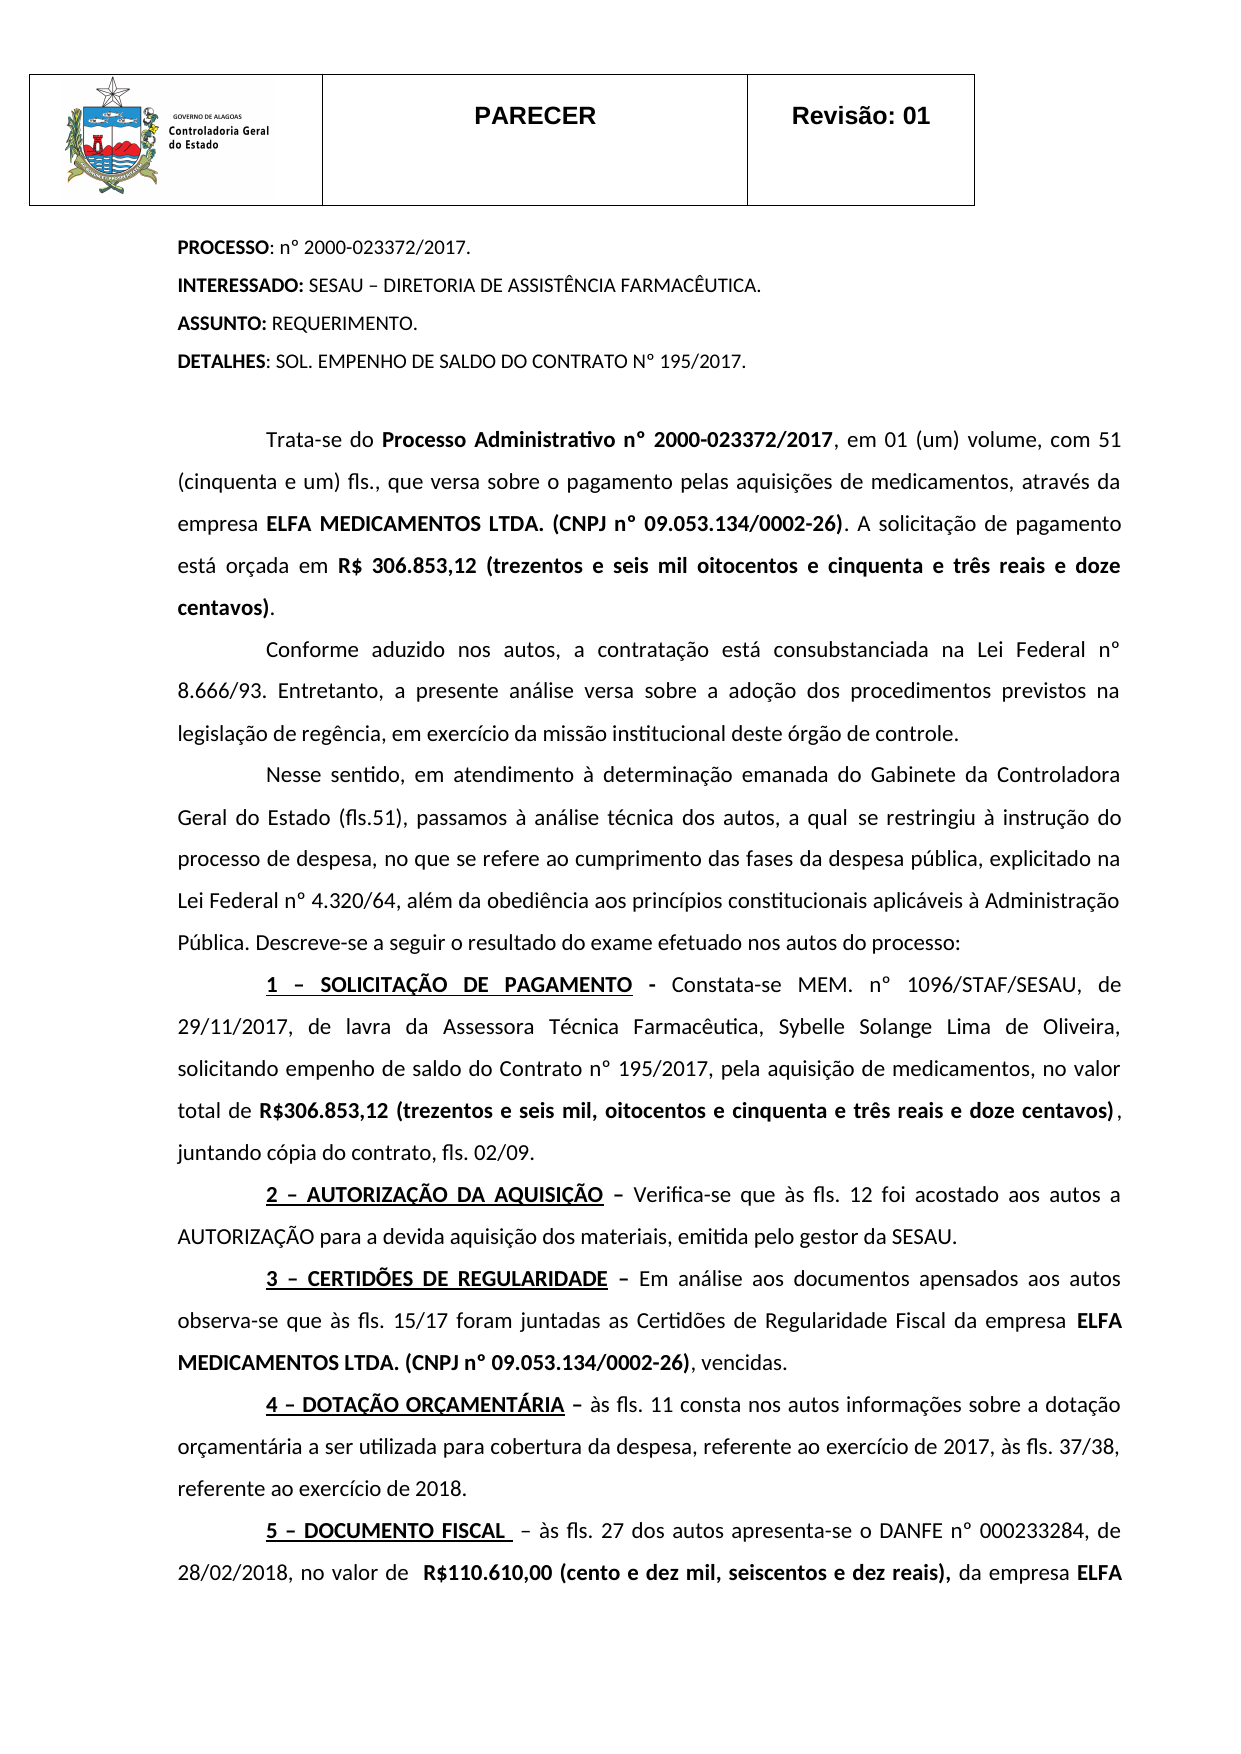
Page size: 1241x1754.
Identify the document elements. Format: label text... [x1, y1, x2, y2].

text Assunto: REQUERIMENTO. [177, 310, 1122, 336]
text INTERESSADO: SESAU – DIRETORIA DE ASSISTÊNCIA FARMACÊUTICA. [177, 272, 1122, 298]
text PROCESSO: nº 2000-023372/2017. [177, 234, 1122, 259]
text DETALHES: SOL. EMPENHO DE SALDO DO CONTRATO Nº 195/2017. [177, 348, 1122, 374]
text Nesse sentido, em atendimento à determinação emanada do Gabinete da Controladora Geral do Estado (fls.51), passamos à análise técnica dos autos, a qual se restringiu à instrução do processo de despesa, no que se refere ao cumprimento das fases da despesa pública, explicitado na Lei Federal nº 4.320/64, além da obediência aos princípios constitucionais aplicáveis à Administração Pública. Descreve-se a seguir o resultado do exame efetuado nos autos do processo: [177, 761, 1122, 957]
picture [59, 75, 275, 199]
text 2 – AUTORIZAÇÃO DA AQUISIÇÃO – Verifica-se que às fls. 12 foi acostado aos autos a AUTORIZAÇÃO para a devida aquisição dos materiais, emitida pelo gestor da SESAU. [177, 1180, 1122, 1250]
text Conforme aduzido nos autos, a contratação está consubstanciada na Lei Federal nº 8.666/93. Entretanto, a presente análise versa sobre a adoção dos procedimentos previstos na legislação de regência, em exercício da missão institucional deste órgão de controle. [177, 635, 1122, 747]
text 3 – CERTIDÕES DE REGULARIDADE – Em análise aos documentos apensados aos autos observa-se que às fls. 15/17 foram juntadas as Certidões de Regularidade Fiscal da empresa ELFA MEDICAMENTOS LTDA. (CNPJ nº 09.053.134/0002-26), vencidas. [177, 1264, 1122, 1376]
text 1 – SOLICITAÇÃO DE PAGAMENTO - Constata-se MEM. nº 1096/STAF/SESAU, de 29/11/2017, de lavra da Assessora Técnica Farmacêutica, Sybelle Solange Lima de Oliveira, solicitando empenho de saldo do Contrato nº 195/2017, pela aquisição de medicamentos, no valor total de R$306.853,12 (trezentos e seis mil, oitocentos e cinquenta e três reais e doze centavos), juntando cópia do contrato, fls. 02/09. [177, 971, 1122, 1166]
text Trata-se do Processo Administrativo nº 2000-023372/2017, em 01 (um) volume, com 51 (cinquenta e um) fls., que versa sobre o pagamento pelas aquisições de medicamentos, através da empresa ELFA MEDICAMENTOS LTDA. (CNPJ nº 09.053.134/0002-26). A solicitação de pagamento está orçada em R$ 306.853,12 (trezentos e seis mil oitocentos e cinquenta e três reais e doze centavos). [177, 425, 1122, 621]
text 4 – DOTAÇÃO ORÇAMENTÁRIA – às fls. 11 consta nos autos informações sobre a dotação orçamentária a ser utilizada para cobertura da despesa, referente ao exercício de 2017, às fls. 37/38, referente ao exercício de 2018. [177, 1390, 1122, 1502]
